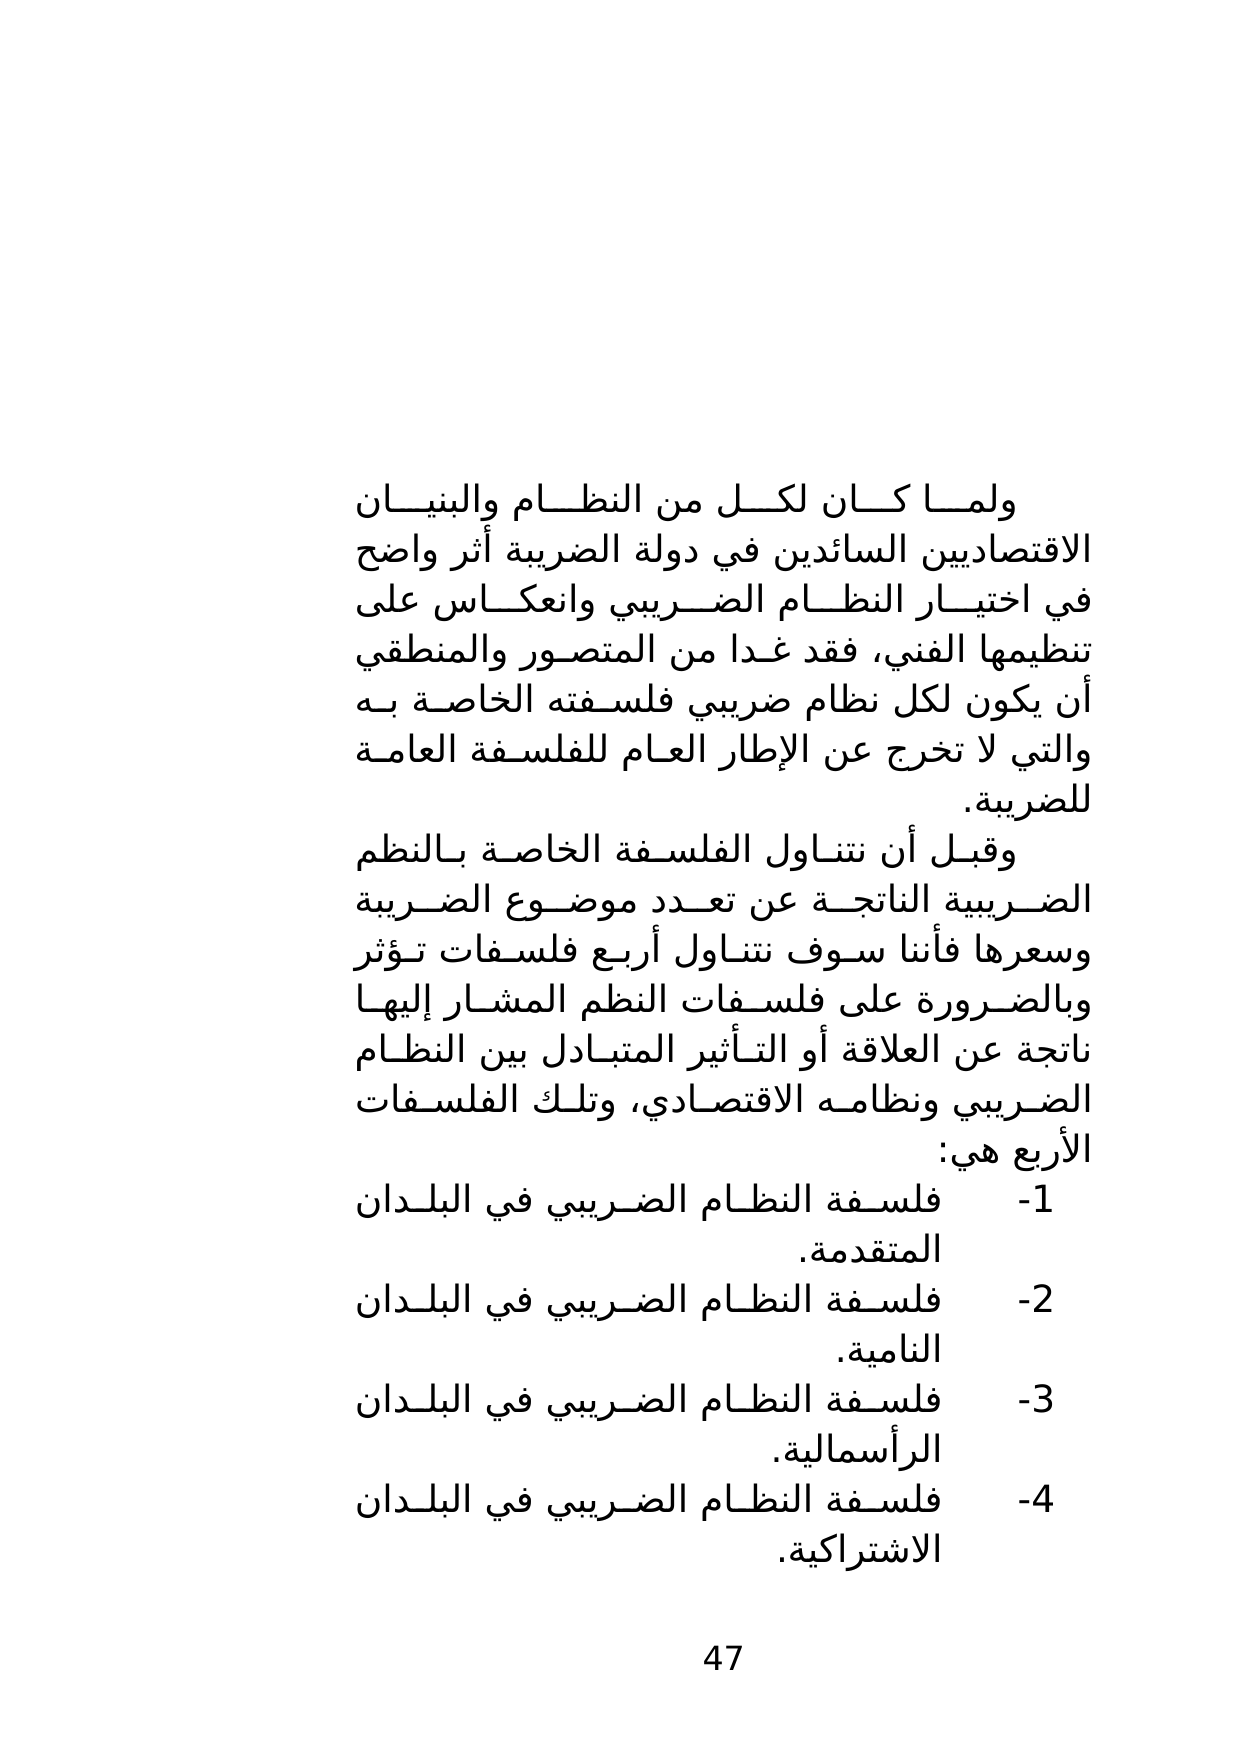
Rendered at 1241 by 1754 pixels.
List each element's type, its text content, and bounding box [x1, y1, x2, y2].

text ولما كان لكل من النظام والبنيان الاقتصاديين السائدين في دولة الضريبة أثر واضح في اختيار النظام الضريبي وانعكاس على تنظيمها الفني، فقد غدا من المتصور والمنطقي أن يكون لكل نظام ضريبي فلسفته الخاصة به والتي لا تخرج عن الإطار العام للفلسفة العامة للضريبة. [354, 472, 1092, 822]
list فلسفة النظام الضريبي في البلدان الاشتراكية. [354, 1472, 1017, 1572]
list فلسفة النظام الضريبي في البلدان الرأسمالية. [354, 1372, 1017, 1472]
list فلسفة النظام الضريبي في البلدان النامية. [354, 1272, 1017, 1372]
text وقبل أن نتناول الفلسفة الخاصة بالنظم الضريبية الناتجة عن تعدد موضوع الضريبة وسعرها فأننا سوف نتناول أربع فلسفات تؤثر وبالضرورة على فلسفات النظم المشار إليها ناتجة عن العلاقة أو التأثير المتبادل بين النظام الضريبي ونظامه الاقتصادي، وتلك الفلسفات الأربع هي: [354, 822, 1092, 1172]
list فلسفة النظام الضريبي في البلدان المتقدمة. [354, 1172, 1017, 1272]
